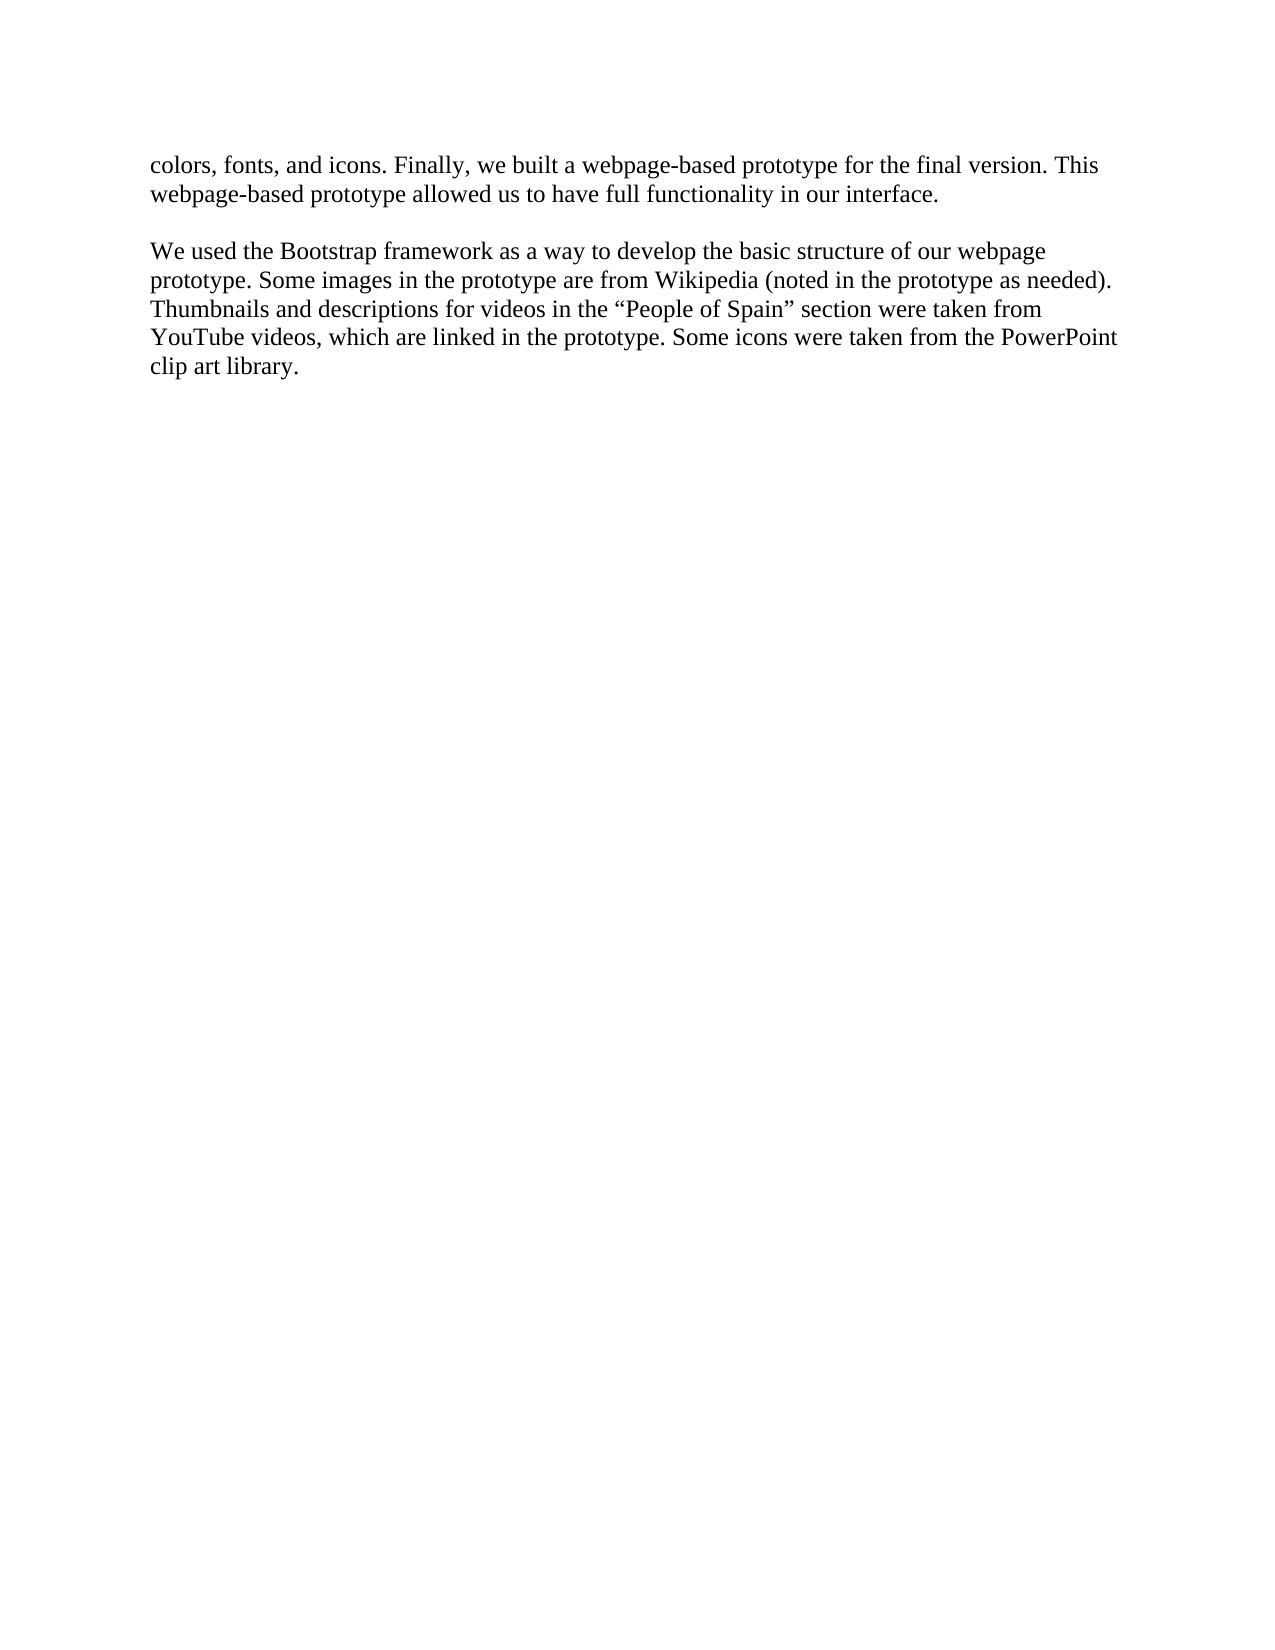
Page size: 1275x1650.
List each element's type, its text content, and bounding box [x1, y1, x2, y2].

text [150, 150, 1125, 207]
text We used the Bootstrap framework as a way to develop the basic structure of our webpage prototype. Some images in the prototype are from Wikipedia (noted in the prototype as needed). Thumbnails and descriptions for videos in the “People of Spain” section were taken from YouTube videos, which are linked in the prototype. Some icons were taken from the PowerPoint clip art library. [150, 236, 1125, 380]
